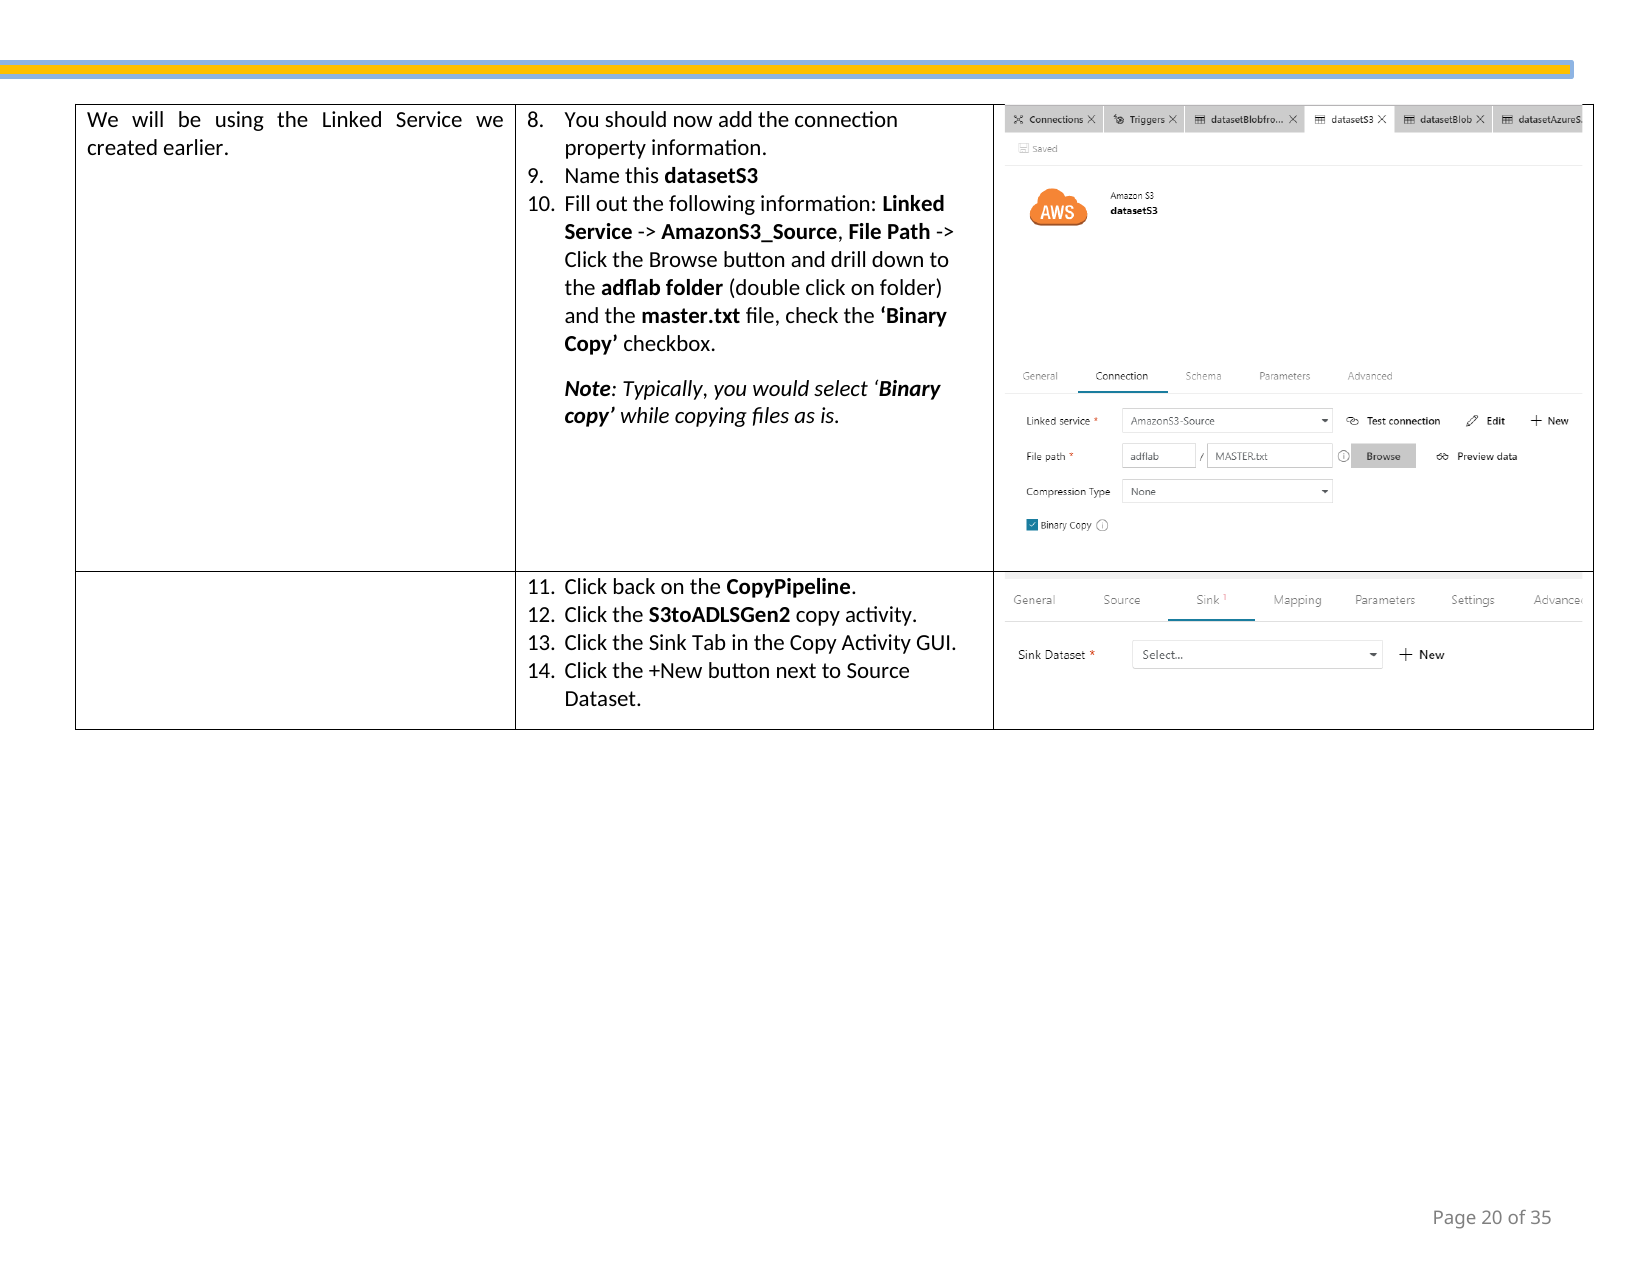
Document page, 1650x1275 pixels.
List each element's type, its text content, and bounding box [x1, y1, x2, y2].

table_cell We will be using the Linked Service we created earlier. [76, 105, 515, 571]
table_cell You should now add the connection property information. Name this datasetS3 Fill out the following information: Linked Service -> AmazonS3_Source, File Path -> Click the Browse button and drill down to the adflab folder (double click on folder) and the master.txt file, check the ‘Binary Copy’ checkbox. Note: Typically, you would select ‘Binary copy’ while copying files as is. [516, 105, 993, 571]
table_cell [76, 572, 515, 729]
table_cell [994, 572, 1593, 729]
picture [1004, 104, 1583, 559]
picture [1004, 572, 1583, 671]
table_cell [994, 105, 1593, 571]
table_cell Click back on the CopyPipeline. Click the S3toADLSGen2 copy activity. Click the Sink Tab in the Copy Activity GUI. Click the +New button next to Source Dataset. [516, 572, 993, 729]
